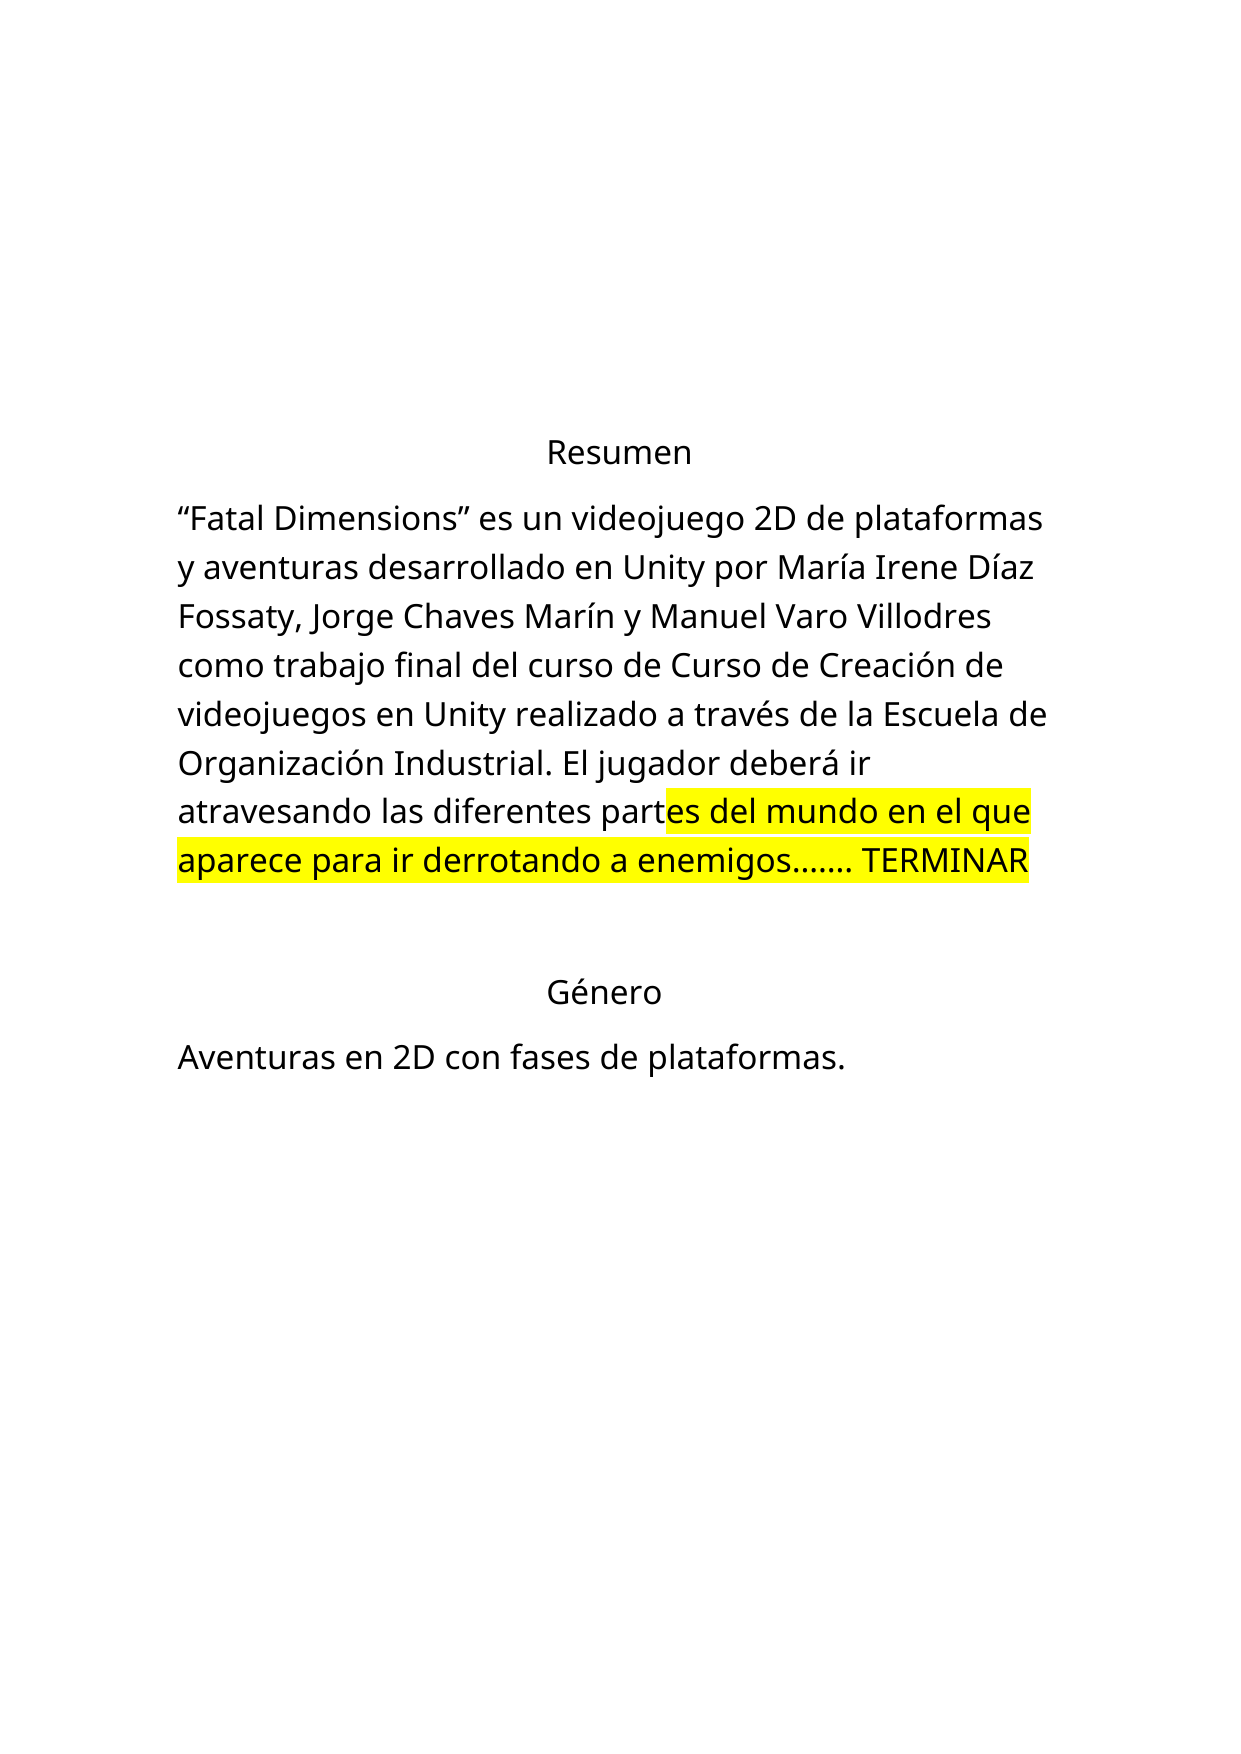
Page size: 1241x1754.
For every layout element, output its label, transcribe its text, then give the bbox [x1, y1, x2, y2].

text “Fatal Dimensions” es un videojuego 2D de plataformas y aventuras desarrollado en Unity por María Irene Díaz Fossaty, Jorge Chaves Marín y Manuel Varo Villodres como trabajo final del curso de Curso de Creación de videojuegos en Unity realizado a través de la Escuela de Organización Industrial. El jugador deberá ir atravesando las diferentes partes del mundo en el que aparece para ir derrotando a enemigos……. TERMINAR [177, 494, 1063, 883]
text Resumen [177, 429, 1063, 474]
text Aventuras en 2D con fases de plataformas. [177, 1034, 1063, 1079]
text Género [177, 968, 1063, 1014]
